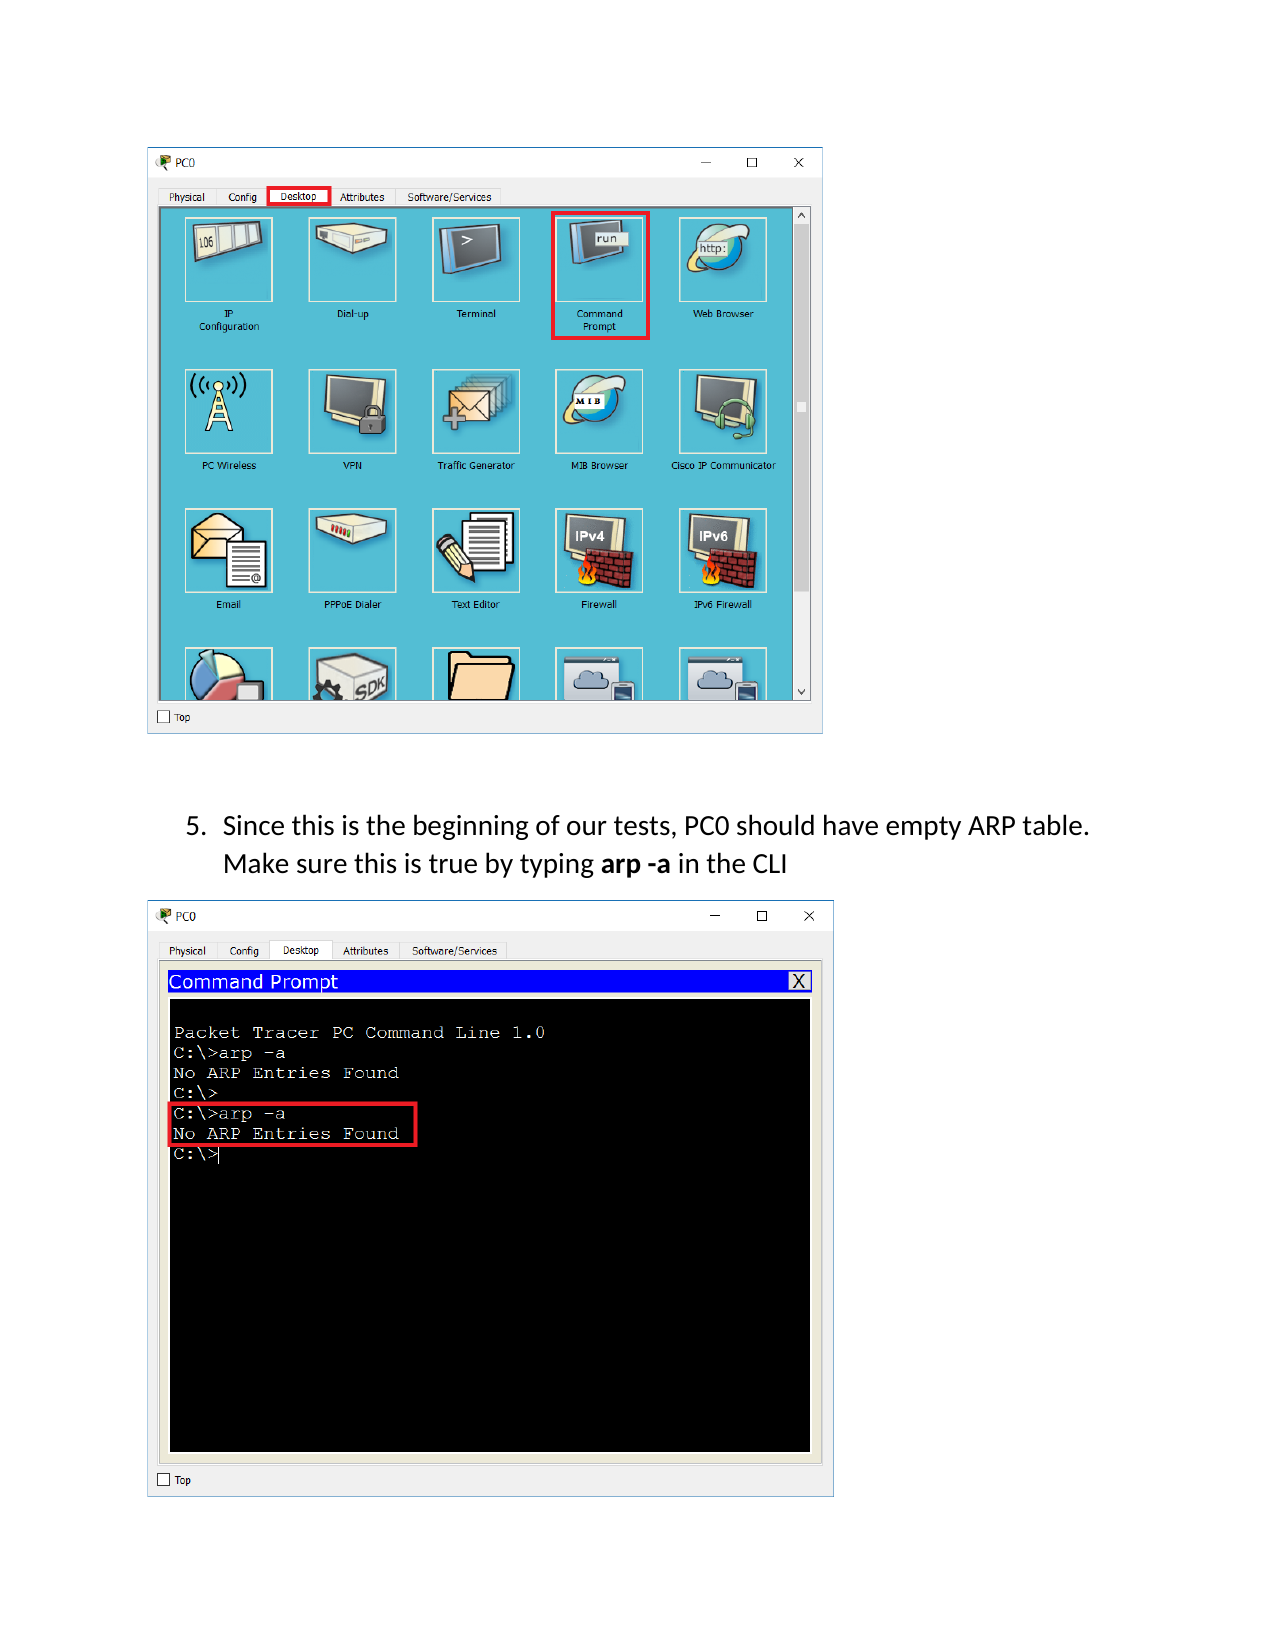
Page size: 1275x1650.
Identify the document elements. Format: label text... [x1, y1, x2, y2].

list Since this is the beginning of our tests, PC0 should have empty ARP table. Make sure this is true by typing arp -a in the CLI [185, 807, 1127, 881]
picture [147, 147, 823, 734]
picture [147, 900, 834, 1497]
